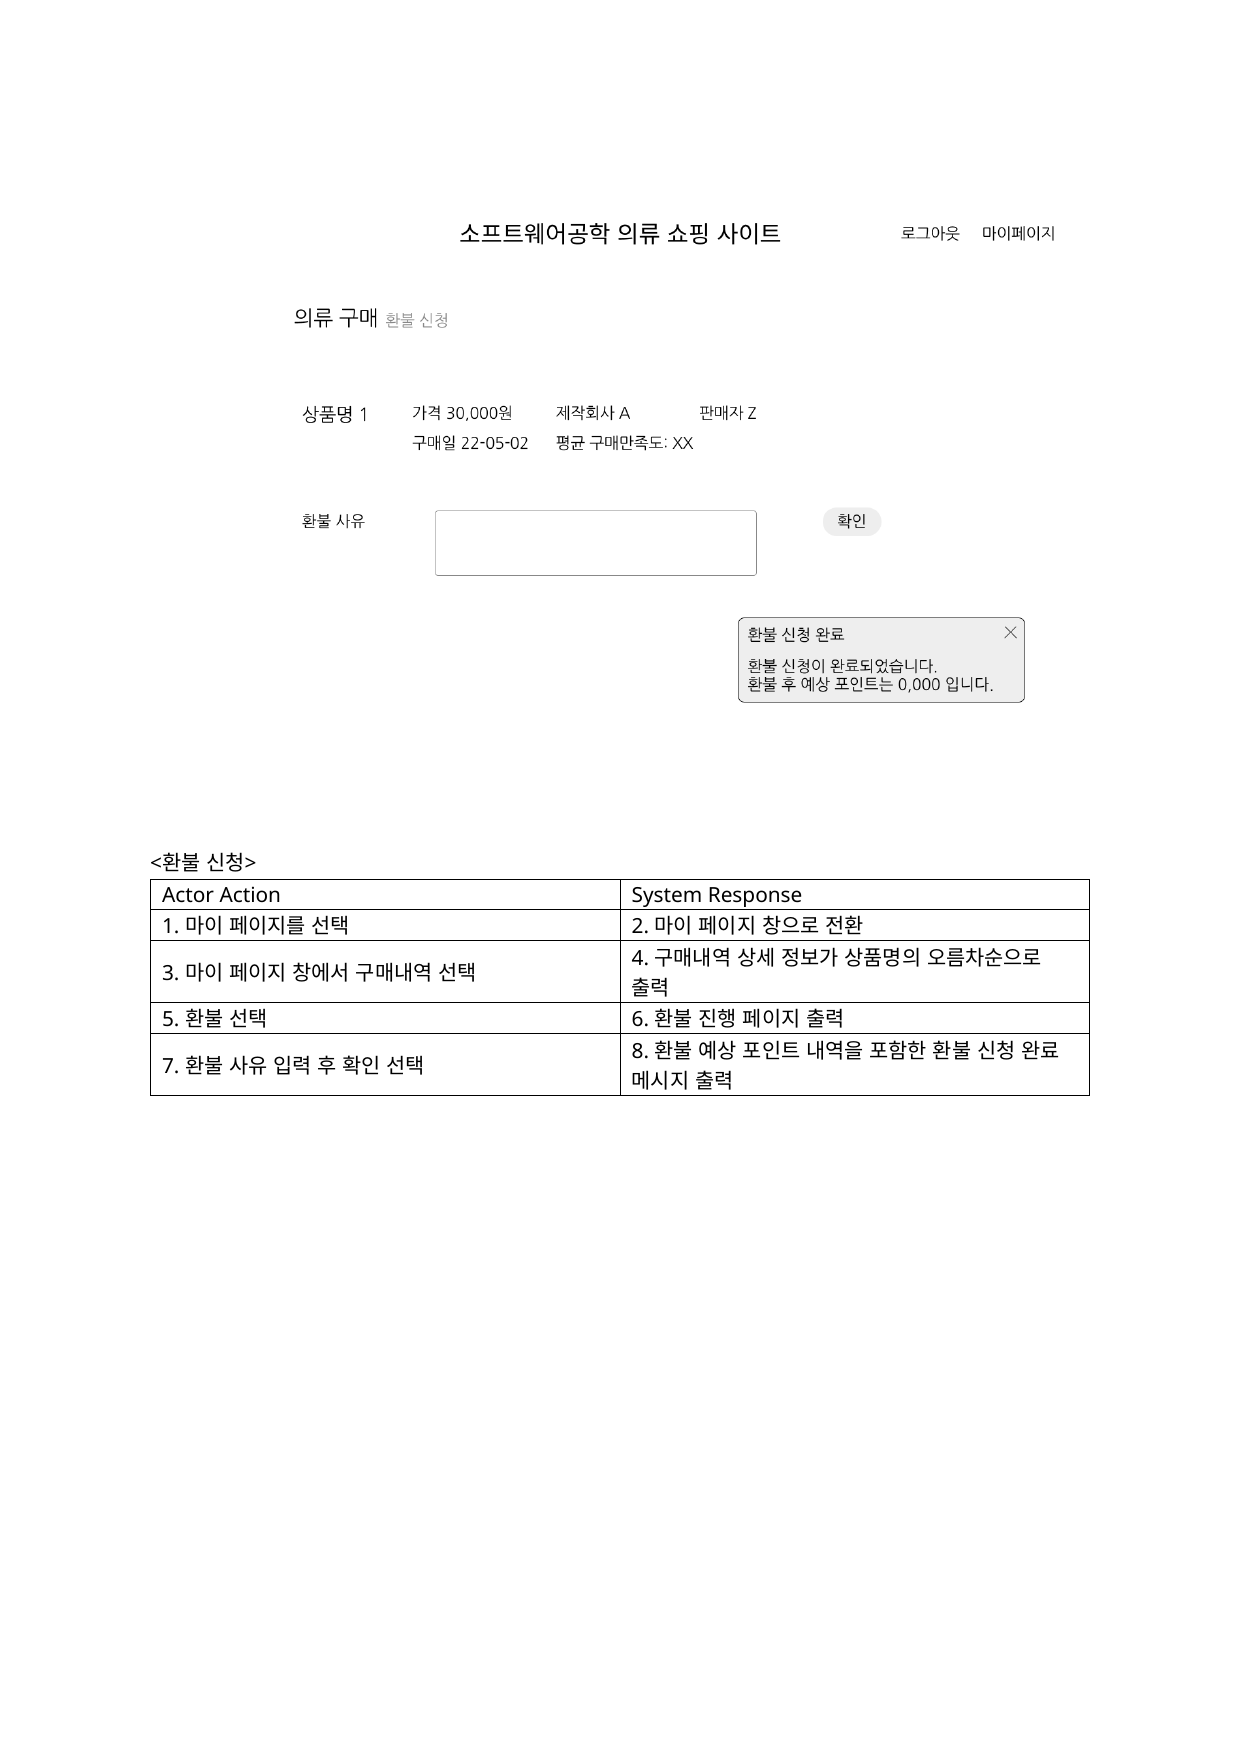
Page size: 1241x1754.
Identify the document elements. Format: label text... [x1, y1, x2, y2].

table_cell 7. 환불 사유 입력 후 확인 선택 [151, 1034, 620, 1094]
table_cell 2. 마이 페이지 창으로 전환 [621, 910, 1089, 940]
table_cell 1. 마이 페이지를 선택 [151, 910, 620, 940]
table_cell 4. 구매내역 상세 정보가 상품명의 오름차순으로 출력 [621, 941, 1089, 1002]
text <환불 신청> [150, 847, 1090, 877]
table_header System Response [621, 880, 1089, 909]
picture [150, 177, 1089, 845]
table_cell 3. 마이 페이지 창에서 구매내역 선택 [151, 941, 620, 1002]
table_cell 8. 환불 예상 포인트 내역을 포함한 환불 신청 완료 메시지 출력 [621, 1034, 1089, 1094]
table_cell 6. 환불 진행 페이지 출력 [621, 1003, 1089, 1033]
table_header Actor Action [151, 880, 620, 909]
table_cell 5. 환불 선택 [151, 1003, 620, 1033]
